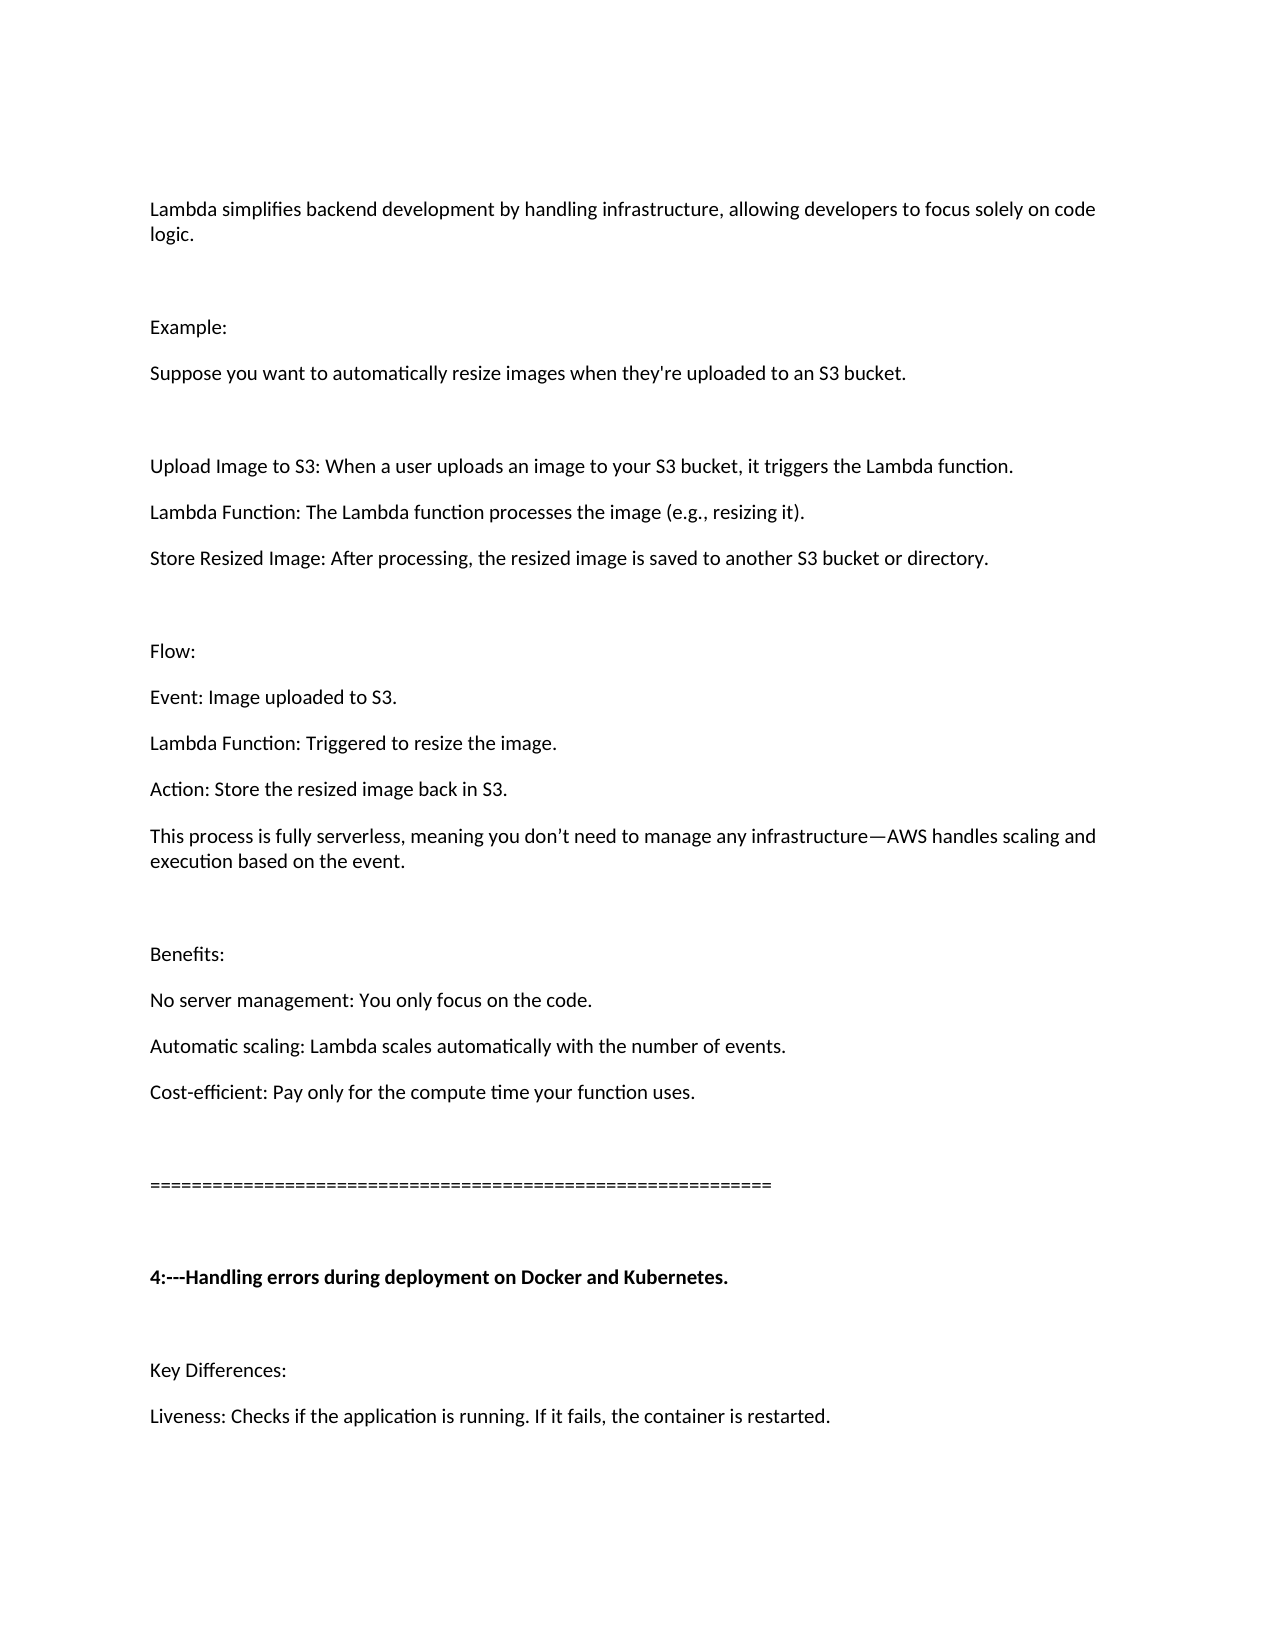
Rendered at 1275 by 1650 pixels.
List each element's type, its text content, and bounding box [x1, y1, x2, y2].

text Lambda Function: The Lambda function processes the image (e.g., resizing it). [150, 499, 1125, 524]
text Action: Store the resized image back in S3. [150, 777, 1125, 802]
text Automatic scaling: Lambda scales automatically with the number of events. [150, 1033, 1125, 1059]
text Cost-efficient: Pay only for the compute time your function uses. [150, 1079, 1125, 1105]
text 4:---Handling errors during deployment on Docker and Kubernetes. [150, 1264, 1125, 1290]
text This process is fully serverless, meaning you don’t need to manage any infrastructure—AWS handles scaling and execution based on the event. [150, 823, 1125, 874]
text Lambda simplifies backend development by handling infrastructure, allowing developers to focus solely on code logic. [150, 196, 1125, 247]
text Store Resized Image: After processing, the resized image is saved to another S3 bucket or directory. [150, 545, 1125, 571]
text Key Differences: [150, 1357, 1125, 1382]
text Upload Image to S3: When a user uploads an image to your S3 bucket, it triggers the Lambda function. [150, 453, 1125, 478]
text ============================================================ [150, 1172, 1125, 1197]
text Example: [150, 314, 1125, 339]
text Benefits: [150, 941, 1125, 966]
text No server management: You only focus on the code. [150, 987, 1125, 1012]
text Flow: [150, 638, 1125, 663]
text Liveness: Checks if the application is running. If it fails, the container is restarted. [150, 1403, 1125, 1429]
text Event: Image uploaded to S3. [150, 684, 1125, 709]
text Lambda Function: Triggered to resize the image. [150, 730, 1125, 756]
text Suppose you want to automatically resize images when they're uploaded to an S3 bucket. [150, 360, 1125, 386]
